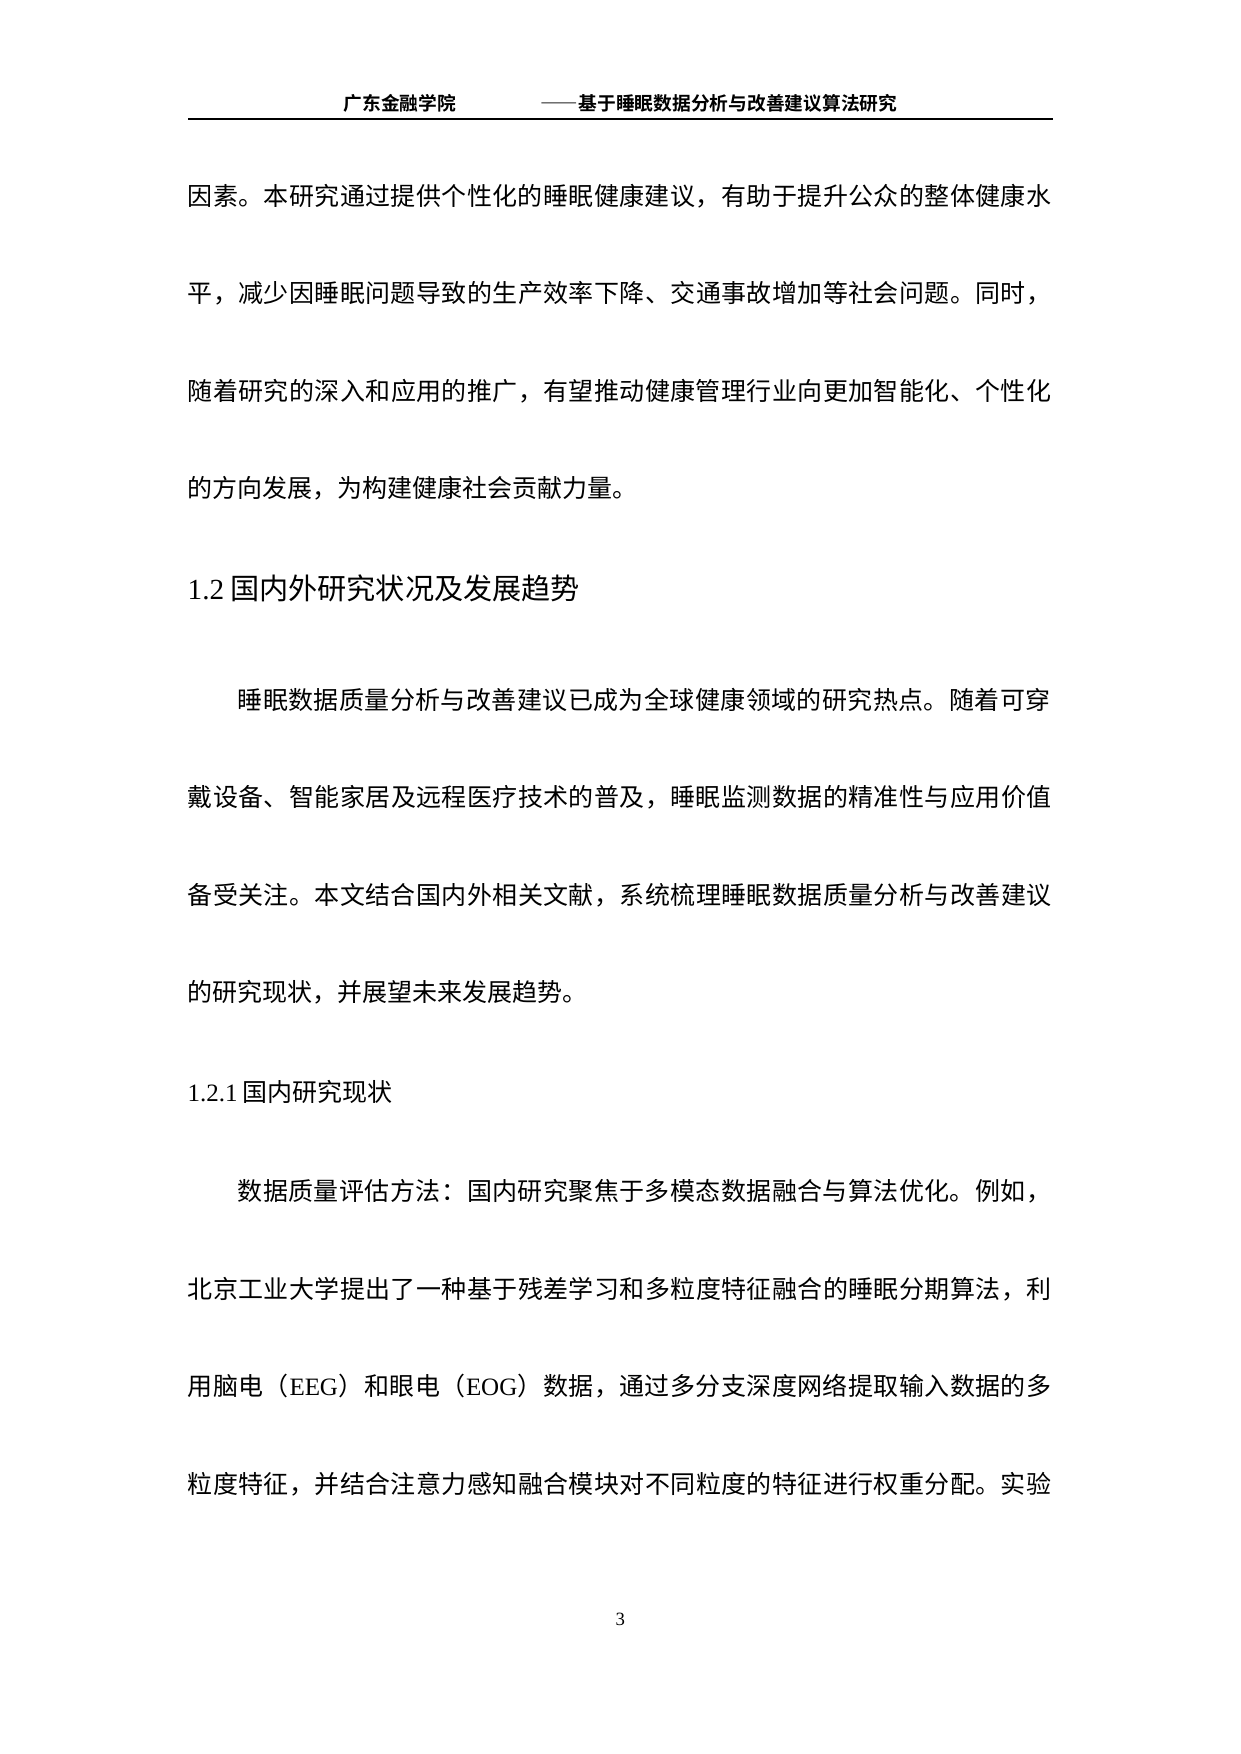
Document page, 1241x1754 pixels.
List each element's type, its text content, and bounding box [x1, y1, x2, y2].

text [187, 162, 1053, 519]
text 1.2.1国内研究现状 [187, 1058, 1053, 1123]
text 1.2国内外研究状况及发展趋势 [187, 554, 1053, 619]
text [187, 1157, 1053, 1515]
text 睡眠数据质量分析与改善建议已成为全球健康领域的研究热点。随着可穿戴设备、智能家居及远程医疗技术的普及，睡眠监测数据的精准性与应用价值备受关注。本文结合国内外相关文献，系统梳理睡眠数据质量分析与改善建议的研究现状，并展望未来发展趋势。 [187, 666, 1053, 1023]
